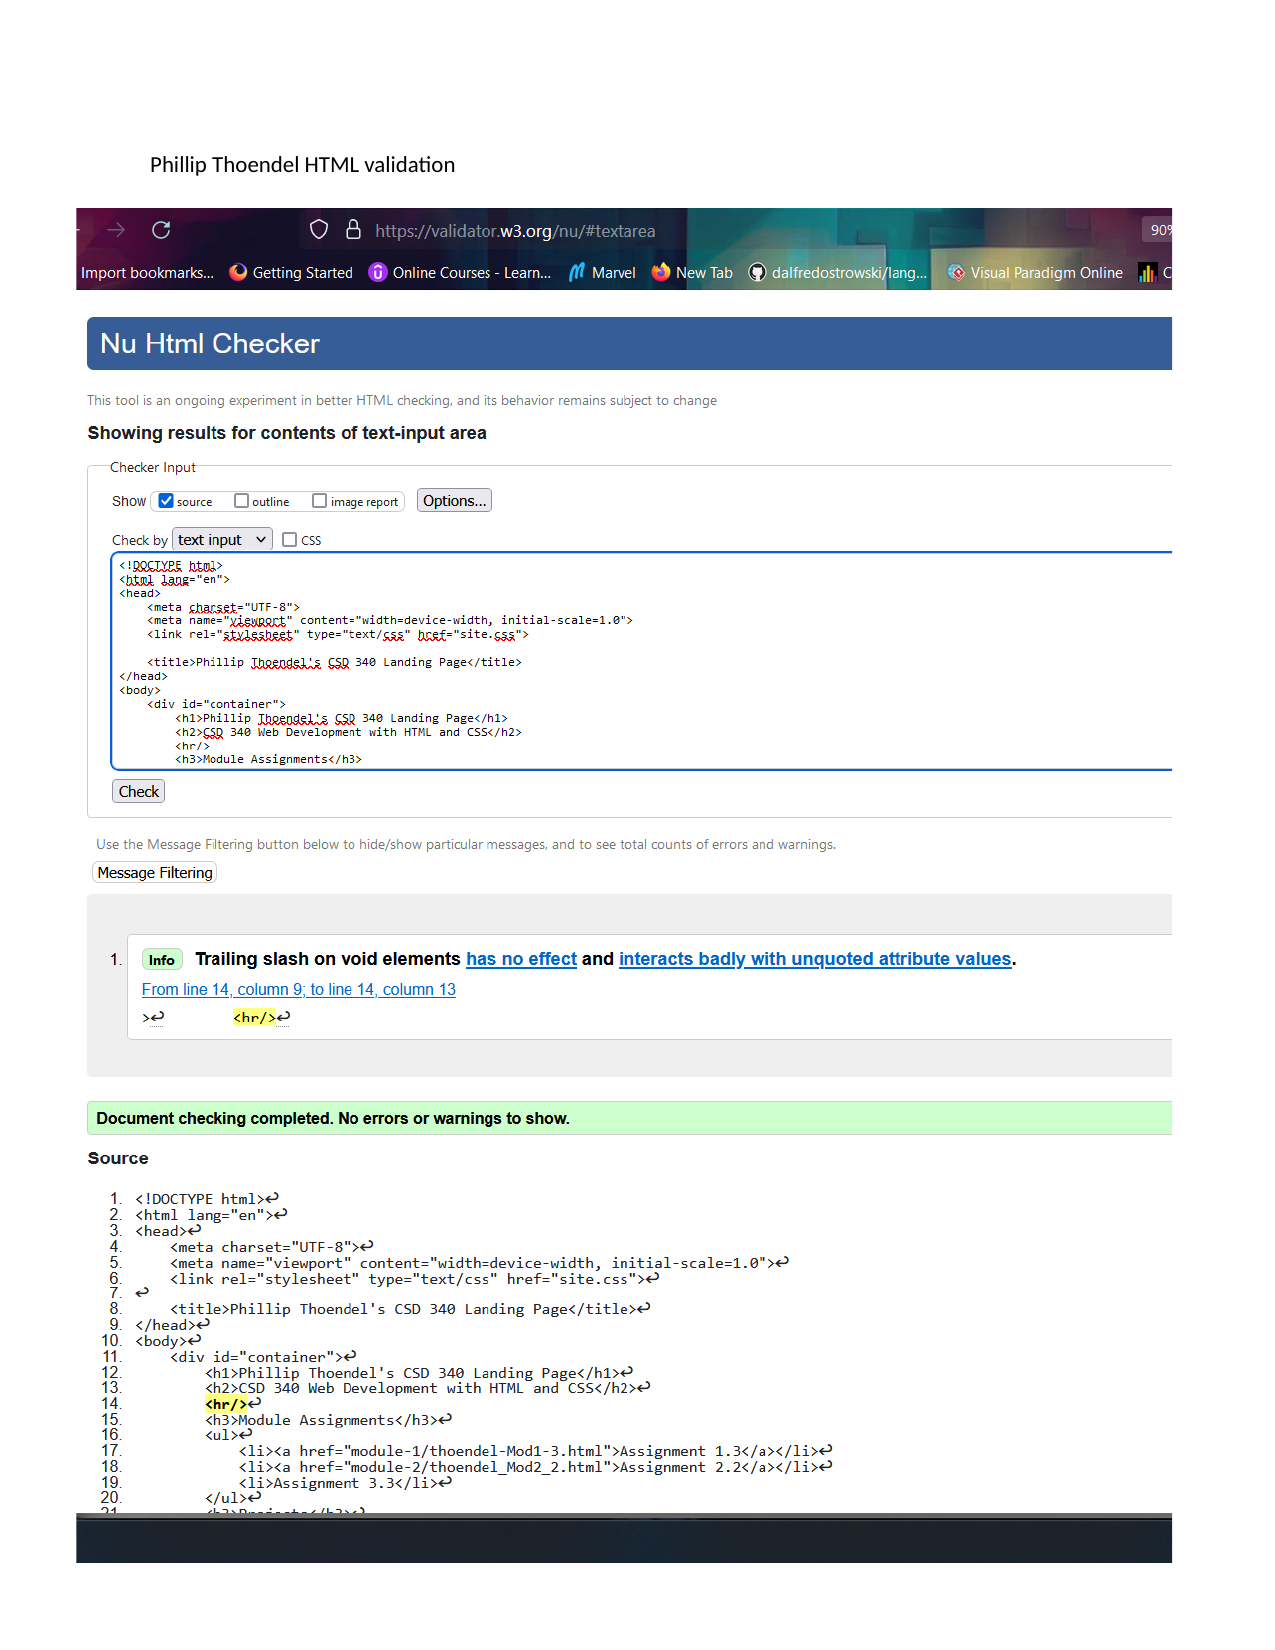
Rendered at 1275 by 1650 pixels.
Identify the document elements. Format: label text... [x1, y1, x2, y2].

picture [76, 208, 1173, 1563]
text Phillip Thoendel HTML validation [150, 150, 1125, 178]
